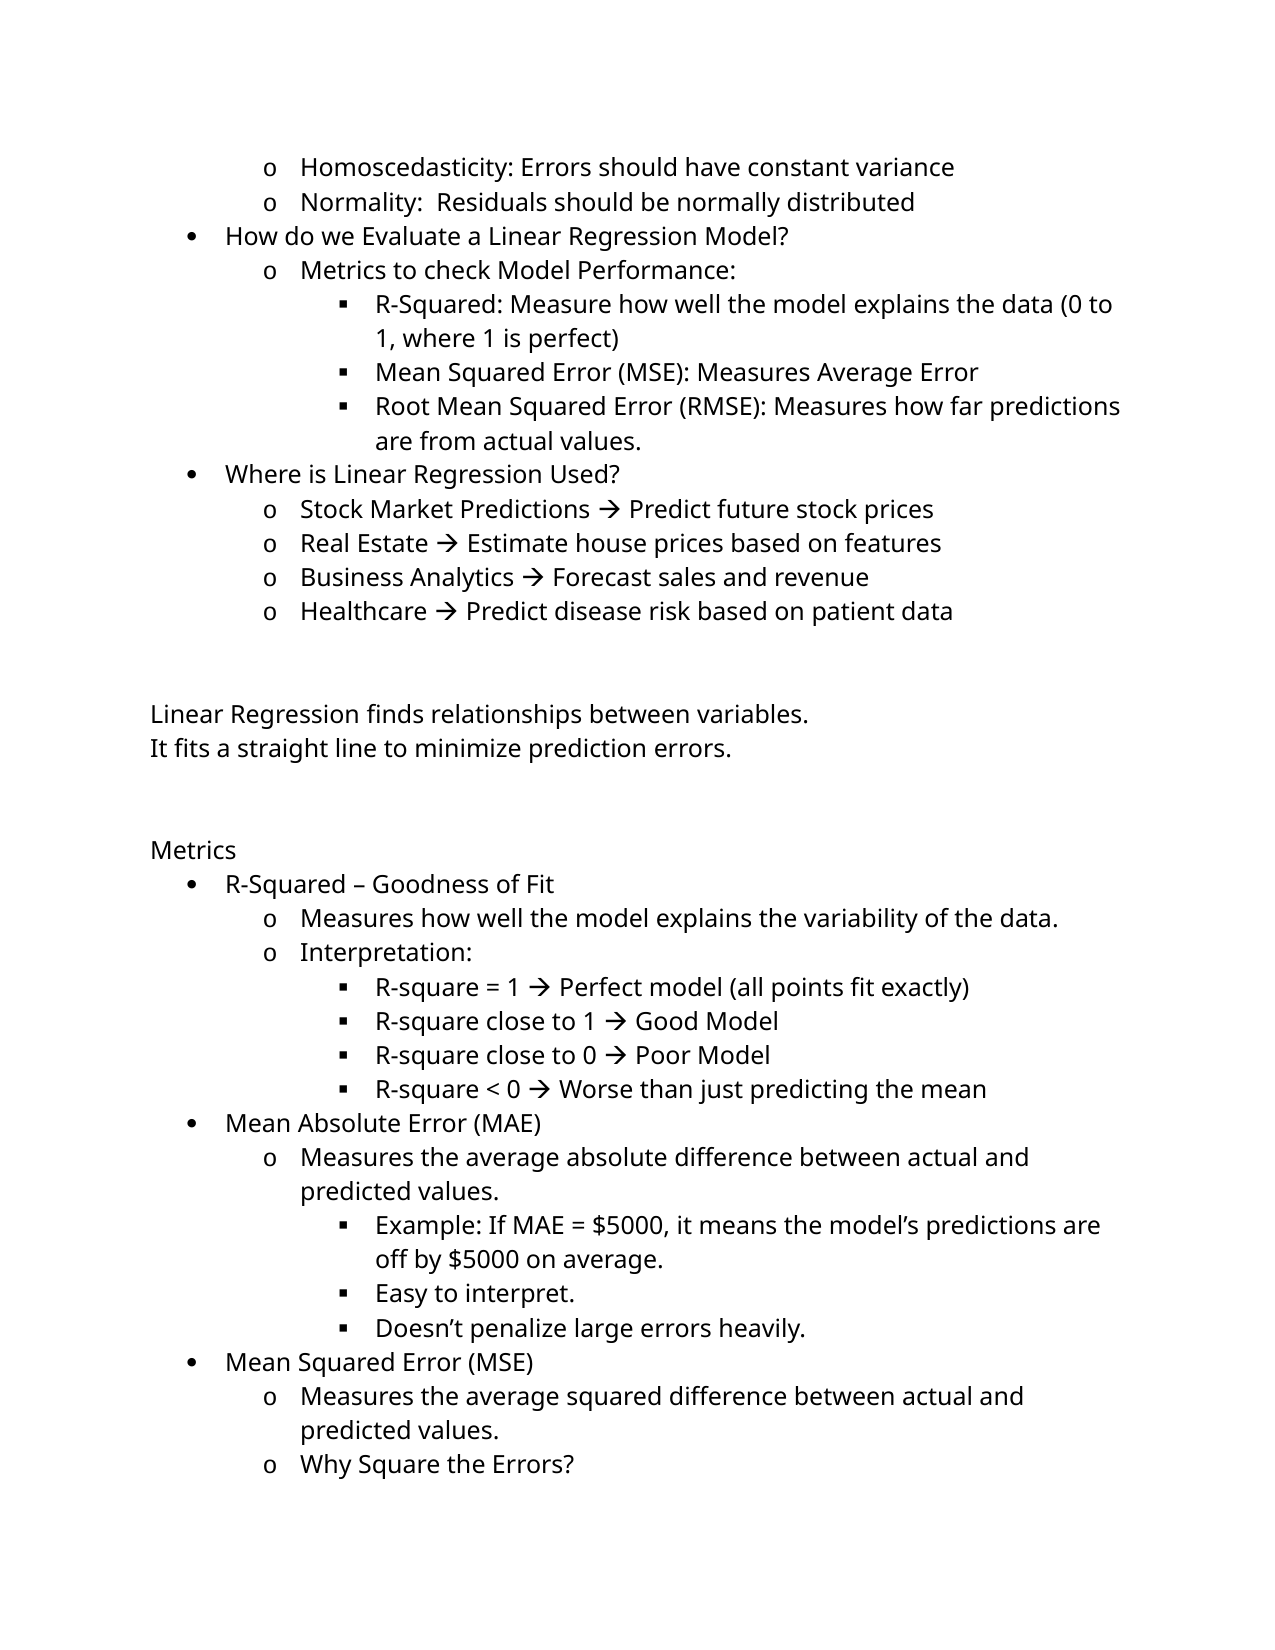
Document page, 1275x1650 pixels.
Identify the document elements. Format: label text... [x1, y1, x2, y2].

list Stock Market Predictions Predict future stock prices [262, 491, 1125, 526]
list Business Analytics Forecast sales and revenue [262, 560, 1125, 594]
list Healthcare Predict disease risk based on patient data [262, 594, 1125, 628]
list Mean Absolute Error (MAE) [187, 1106, 1125, 1140]
text It fits a straight line to minimize prediction errors. [150, 731, 1125, 764]
list Doesn’t penalize large errors heavily. [337, 1310, 1125, 1344]
list Example: If MAE = $5000, it means the model’s predictions are off by $5000 on average. [337, 1208, 1125, 1276]
list Easy to interpret. [337, 1276, 1125, 1310]
list R-Squared: Measure how well the model explains the data (0 to 1, where 1 is perfect) [337, 287, 1125, 355]
text Metrics [150, 833, 1125, 867]
list Mean Squared Error (MSE): Measures Average Error [337, 355, 1125, 389]
list Normality: Residuals should be normally distributed [262, 184, 1125, 218]
list How do we Evaluate a Linear Regression Model? [187, 218, 1125, 253]
list Where is Linear Regression Used? [187, 457, 1125, 491]
list Root Mean Squared Error (RMSE): Measures how far predictions are from actual values. [337, 389, 1125, 457]
list Why Square the Errors? [262, 1447, 1125, 1481]
list Measures the average squared difference between actual and predicted values. [262, 1378, 1125, 1447]
text Linear Regression finds relationships between variables. [150, 696, 1125, 731]
list Measures the average absolute difference between actual and predicted values. [262, 1140, 1125, 1208]
list Homoscedasticity: Errors should have constant variance [262, 150, 1125, 184]
list Measures how well the model explains the variability of the data. [262, 901, 1125, 935]
list Metrics to check Model Performance: [262, 253, 1125, 287]
list R-square close to 1 Good Model [337, 1003, 1125, 1037]
list Interpretation: [262, 935, 1125, 969]
list R-square = 1 Perfect model (all points fit exactly) [337, 969, 1125, 1003]
list R-square close to 0 Poor Model [337, 1037, 1125, 1072]
list Mean Squared Error (MSE) [187, 1344, 1125, 1378]
list Real Estate Estimate house prices based on features [262, 526, 1125, 560]
list R-square < 0 Worse than just predicting the mean [337, 1072, 1125, 1106]
list R-Squared – Goodness of Fit [187, 867, 1125, 901]
